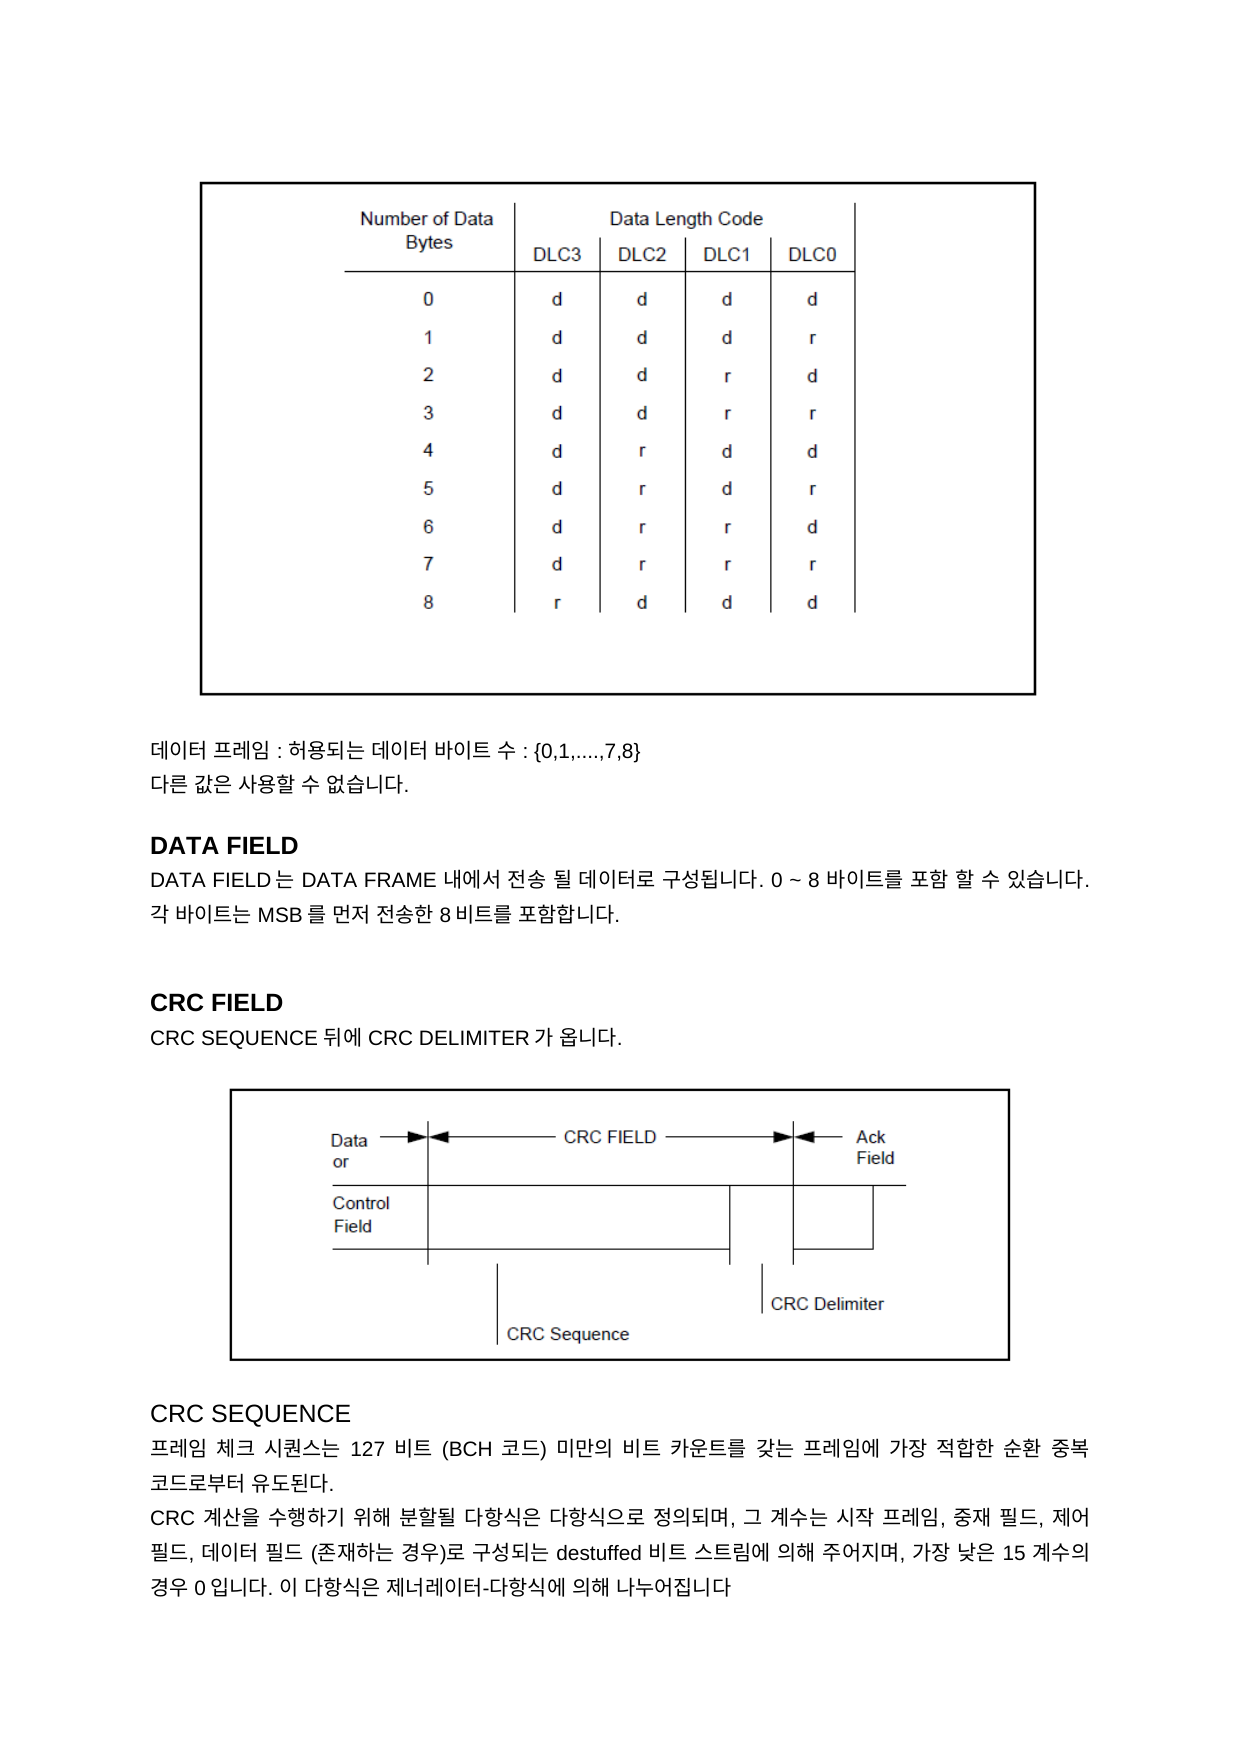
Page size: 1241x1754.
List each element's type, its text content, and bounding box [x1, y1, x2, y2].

picture [195, 177, 1045, 703]
text 프레임 체크 시퀀스는 127 비트 (BCH 코드) 미만의 비트 카운트를 갖는 프레임에 가장 적합한 순환 중복 코드로부터 유도된다. [150, 1432, 1090, 1497]
text DATA FIELD는 DATA FRAME 내에서 전송 될 데이터로 구성됩니다. 0 ~ 8 바이트를 포함 할 수 있습니다. 각 바이트는 MSB를 먼저 전송한 8비트를 포함합니다. [150, 864, 1090, 929]
text DATA FIELD [150, 831, 1090, 859]
text CRC 계산을 수행하기 위해 분할될 다항식은 다항식으로 정의되며, 그 계수는 시작 프레임, 중재 필드, 제어 필드, 데이터 필드 (존재하는 경우)로 구성되는 destuffed 비트 스트림에 의해 주어지며, 가장 낮은 15 계수의 경우 0입니다. 이 다항식은 제너레이터-다항식에 의해 나누어집니다 [150, 1501, 1090, 1601]
text CRC SEQUENCE [150, 1399, 1090, 1428]
text CRC SEQUENCE 뒤에 CRC DELIMITER가 옵니다. [150, 1021, 1090, 1051]
picture [224, 1083, 1016, 1368]
text 데이터 프레임 : 허용되는 데이터 바이트 수 : {0,1,....,7,8} [150, 734, 1090, 764]
text CRC FIELD [150, 988, 1090, 1017]
text 다른 값은 사용할 수 없습니다. [150, 768, 1090, 799]
